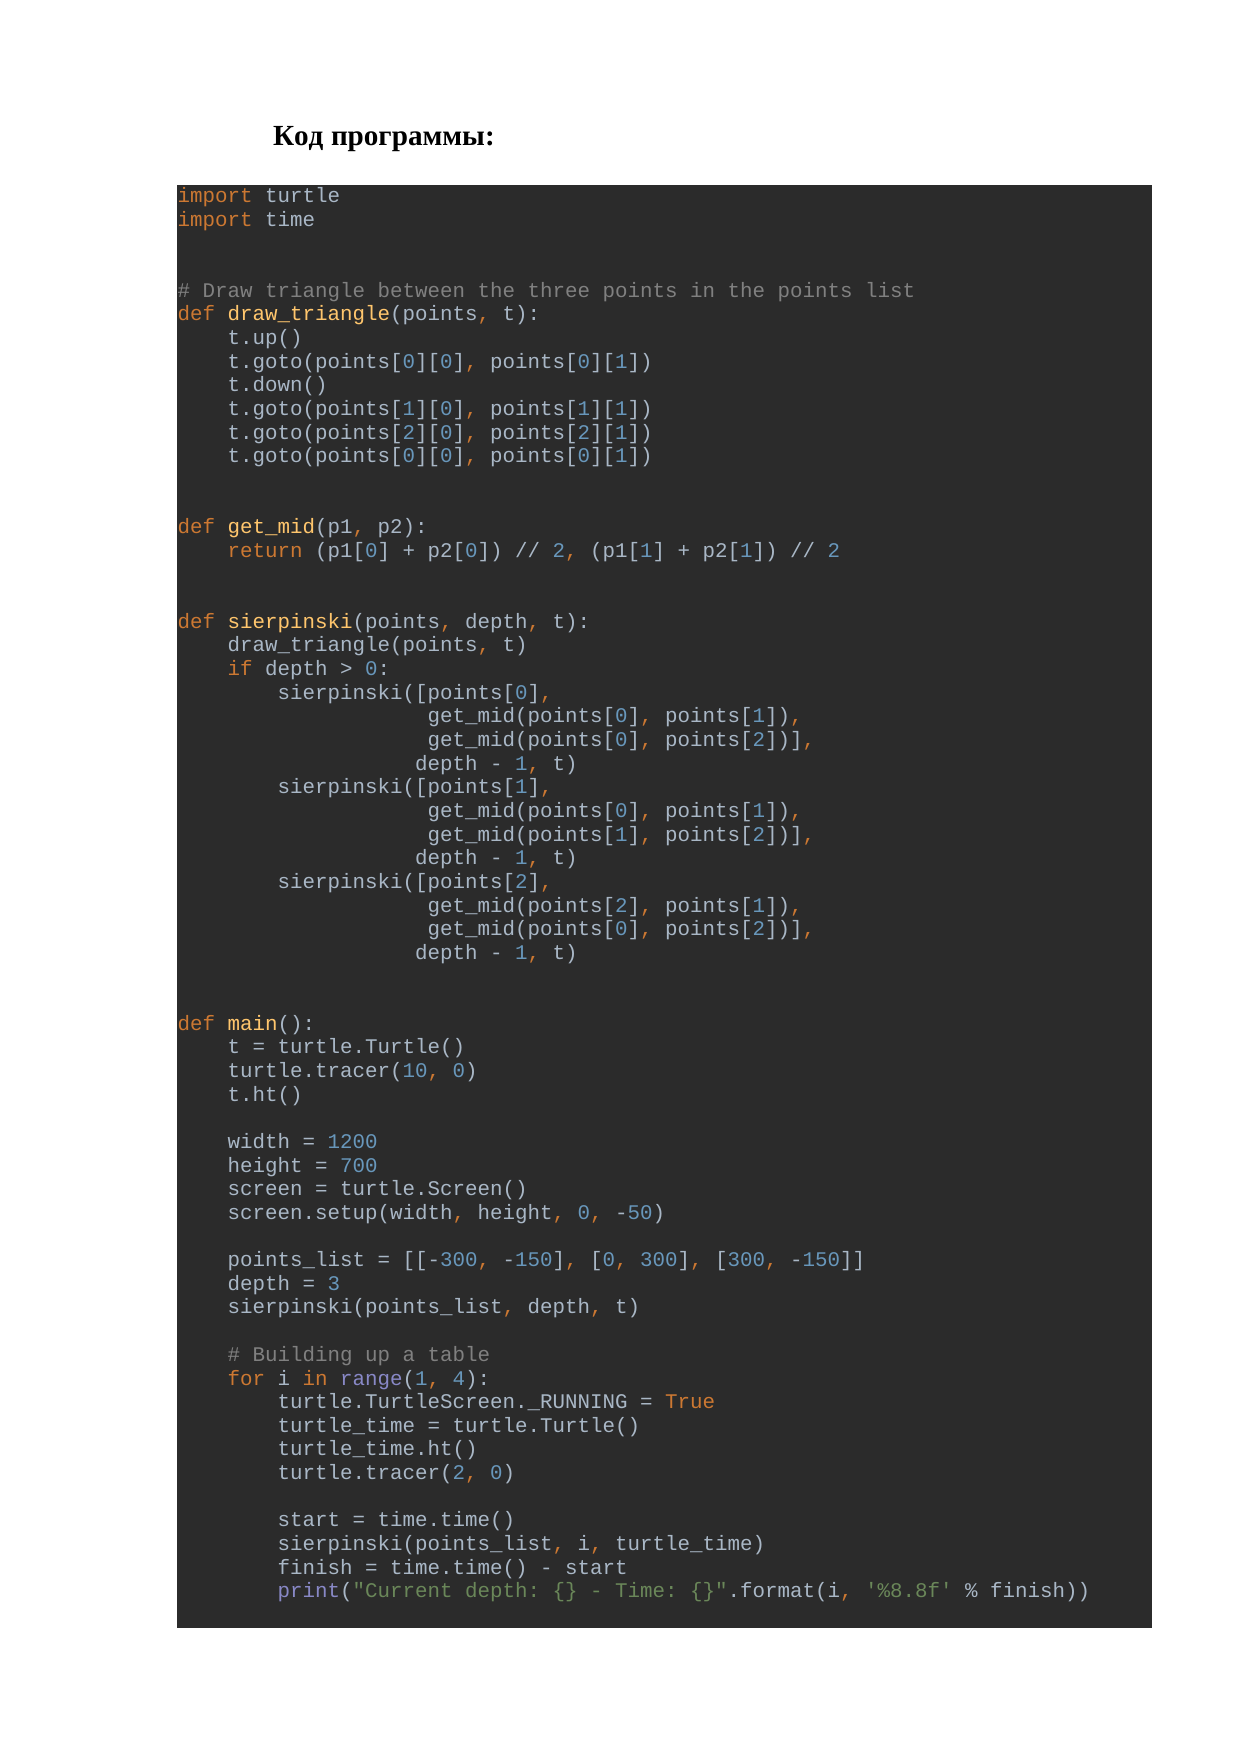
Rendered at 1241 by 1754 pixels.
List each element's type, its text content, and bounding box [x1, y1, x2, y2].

text Код программы: [177, 118, 1152, 152]
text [177, 185, 1152, 1628]
